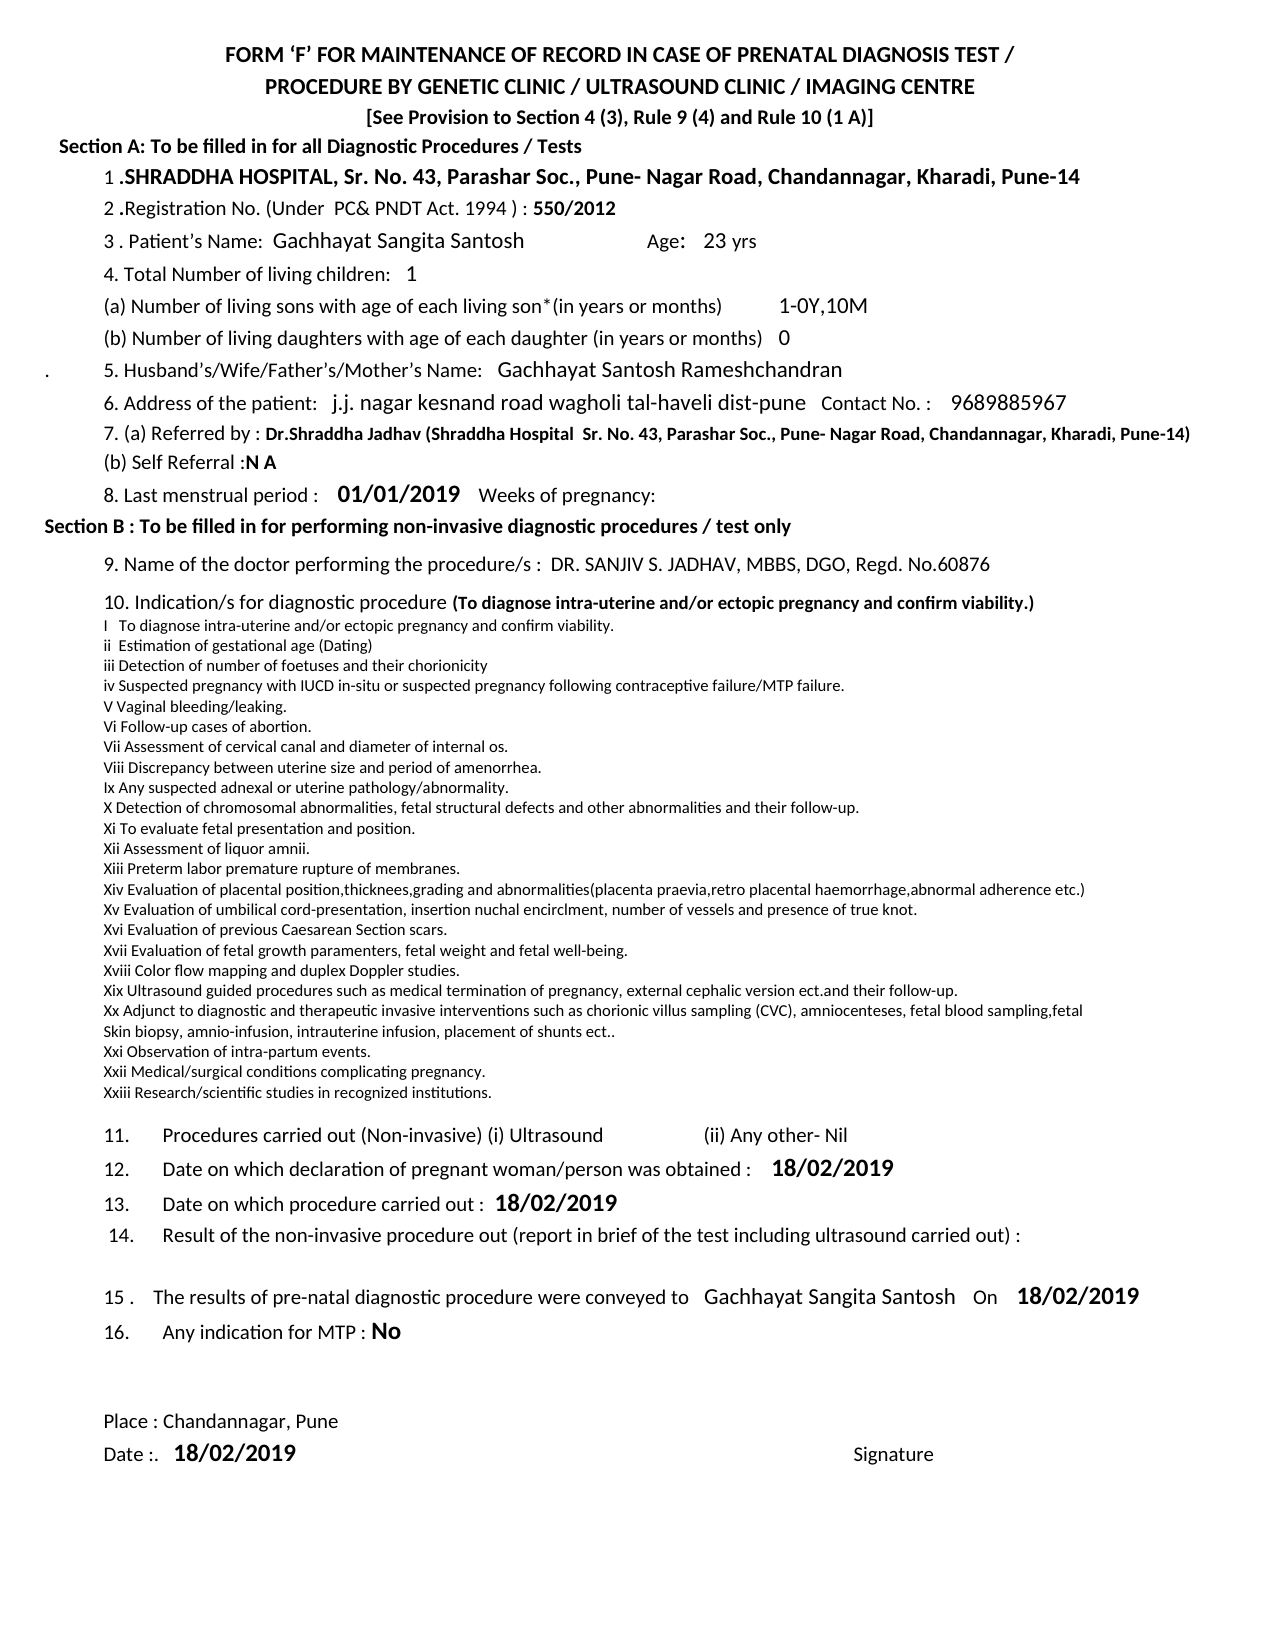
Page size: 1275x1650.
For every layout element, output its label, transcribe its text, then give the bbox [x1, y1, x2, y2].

text V Vaginal bleeding/leaking. [0, 696, 1196, 716]
text Xxii Medical/surgical conditions complicating pregnancy. [0, 1062, 1275, 1082]
text Xiii Preterm labor premature rupture of membranes. [0, 858, 1196, 879]
text (b) Number of living daughters with age of each daughter (in years or months) [44, 323, 1255, 351]
text 12. Date on which declaration of pregnant woman/person was obtained : [0, 1152, 1275, 1182]
text 1 .SHRADDHA HOSPITAL, Sr. No. 43, Parashar Soc., Pune- Nagar Road, Chandannagar, Kharadi, Pune-14 [44, 162, 1196, 191]
text Xxi Observation of intra-partum events. [103, 1041, 1275, 1062]
text Xi To evaluate fetal presentation and position. [0, 818, 1196, 838]
text I To diagnose intra-uterine and/or ectopic pregnancy and confirm viability. [75, 615, 1255, 635]
text Xviii Color flow mapping and duplex Doppler studies. [0, 960, 1275, 980]
text Vii Assessment of cervical canal and diameter of internal os. [0, 737, 1196, 757]
text Skin biopsy, amnio-infusion, intrauterine infusion, placement of shunts ect.. [0, 1021, 1275, 1041]
text Xvii Evaluation of fetal growth paramenters, fetal weight and fetal well-being. [0, 940, 1275, 960]
text Xvi Evaluation of previous Caesarean Section scars. [0, 919, 1275, 940]
text Ix Any suspected adnexal or uterine pathology/abnormality. [0, 777, 1196, 798]
text 3 . Patient’s Name: Age: yrs [44, 224, 1166, 254]
text 10. Indication/s for diagnostic procedure (To diagnose intra-uterine and/or ectopic pregnancy and confirm viability.) [75, 589, 1255, 615]
text X Detection of chromosomal abnormalities, fetal structural defects and other abnormalities and their follow-up. [0, 798, 1196, 818]
text 7. (a) Referred by : Dr.Shraddha Jadhav (Shraddha Hospital Sr. No. 43, Parashar Soc., Pune- Nagar Road, Chandannagar, Kharadi, Pune-14) [44, 420, 1255, 445]
text iii Detection of number of foetuses and their chorionicity [0, 655, 1196, 676]
text Date :. Signature [0, 1438, 1275, 1468]
text 15 . The results of pre-natal diagnostic procedure were conveyed to On [0, 1280, 1275, 1311]
text 4. Total Number of living children: [44, 259, 1196, 287]
text 13. Date on which procedure carried out : [0, 1187, 1275, 1217]
text 14. Result of the non-invasive procedure out (report in brief of the test including ultrasound carried out) : [103, 1222, 1226, 1247]
text Xix Ultrasound guided procedures such as medical termination of pregnancy, external cephalic version ect.and their follow-up. [0, 980, 1275, 1001]
text Xiv Evaluation of placental position,thicknees,grading and abnormalities(placenta praevia,retro placental haemorrhage,abnormal adherence etc.) [0, 879, 1275, 899]
text Xv Evaluation of umbilical cord-presentation, insertion nuchal encirclment, number of vessels and presence of true knot. [0, 899, 1275, 919]
text Xii Assessment of liquor amnii. [0, 838, 1196, 858]
text iv Suspected pregnancy with IUCD in-situ or suspected pregnancy following contraceptive failure/MTP failure. [0, 676, 1196, 696]
text Section A: To be filled in for all Diagnostic Procedures / Tests [44, 133, 1196, 159]
text 16. Any indication for MTP : No [0, 1315, 1275, 1346]
text Vi Follow-up cases of abortion. [0, 716, 1196, 737]
text . 5. Husband’s/Wife/Father’s/Mother’s Name: [44, 355, 1255, 383]
text 8. Last menstrual period : Weeks of pregnancy: [44, 478, 1255, 509]
text Xx Adjunct to diagnostic and therapeutic invasive interventions such as chorionic villus sampling (CVC), amniocenteses, fetal blood sampling,fetal [0, 1001, 1275, 1021]
text ii Estimation of gestational age (Dating) [0, 635, 1196, 655]
text Xxiii Research/scientific studies in recognized institutions. [0, 1082, 1275, 1102]
text Section B : To be filled in for performing non-invasive diagnostic procedures / test only [44, 513, 1255, 538]
text PROCEDURE BY GENETIC CLINIC / ULTRASOUND CLINIC / IMAGING CENTRE [44, 72, 1196, 100]
text Viii Discrepancy between uterine size and period of amenorrhea. [0, 757, 1196, 777]
text Place : Chandannagar, Pune [0, 1408, 1275, 1434]
text 9. Name of the doctor performing the procedure/s : DR. SANJIV S. JADHAV, MBBS, DGO, Regd. No.60876 [0, 551, 1255, 577]
text 2 .Registration No. (Under PC& PNDT Act. 1994 ) : 550/2012 [44, 195, 1196, 220]
text 11. Procedures carried out (Non-invasive) (i) Ultrasound (ii) Any other- Nil [0, 1123, 1275, 1148]
text [See Provision to Section 4 (3), Rule 9 (4) and Rule 10 (1 A)] [44, 104, 1196, 129]
text 6. Address of the patient: Contact No. : [103, 388, 1255, 416]
text (b) Self Referral :N A [44, 449, 1255, 474]
text FORM ‘F’ FOR MAINTENANCE OF RECORD IN CASE OF PRENATAL DIAGNOSIS TEST / [44, 40, 1196, 68]
text (a) Number of living sons with age of each living son*(in years or months) [44, 291, 1255, 319]
